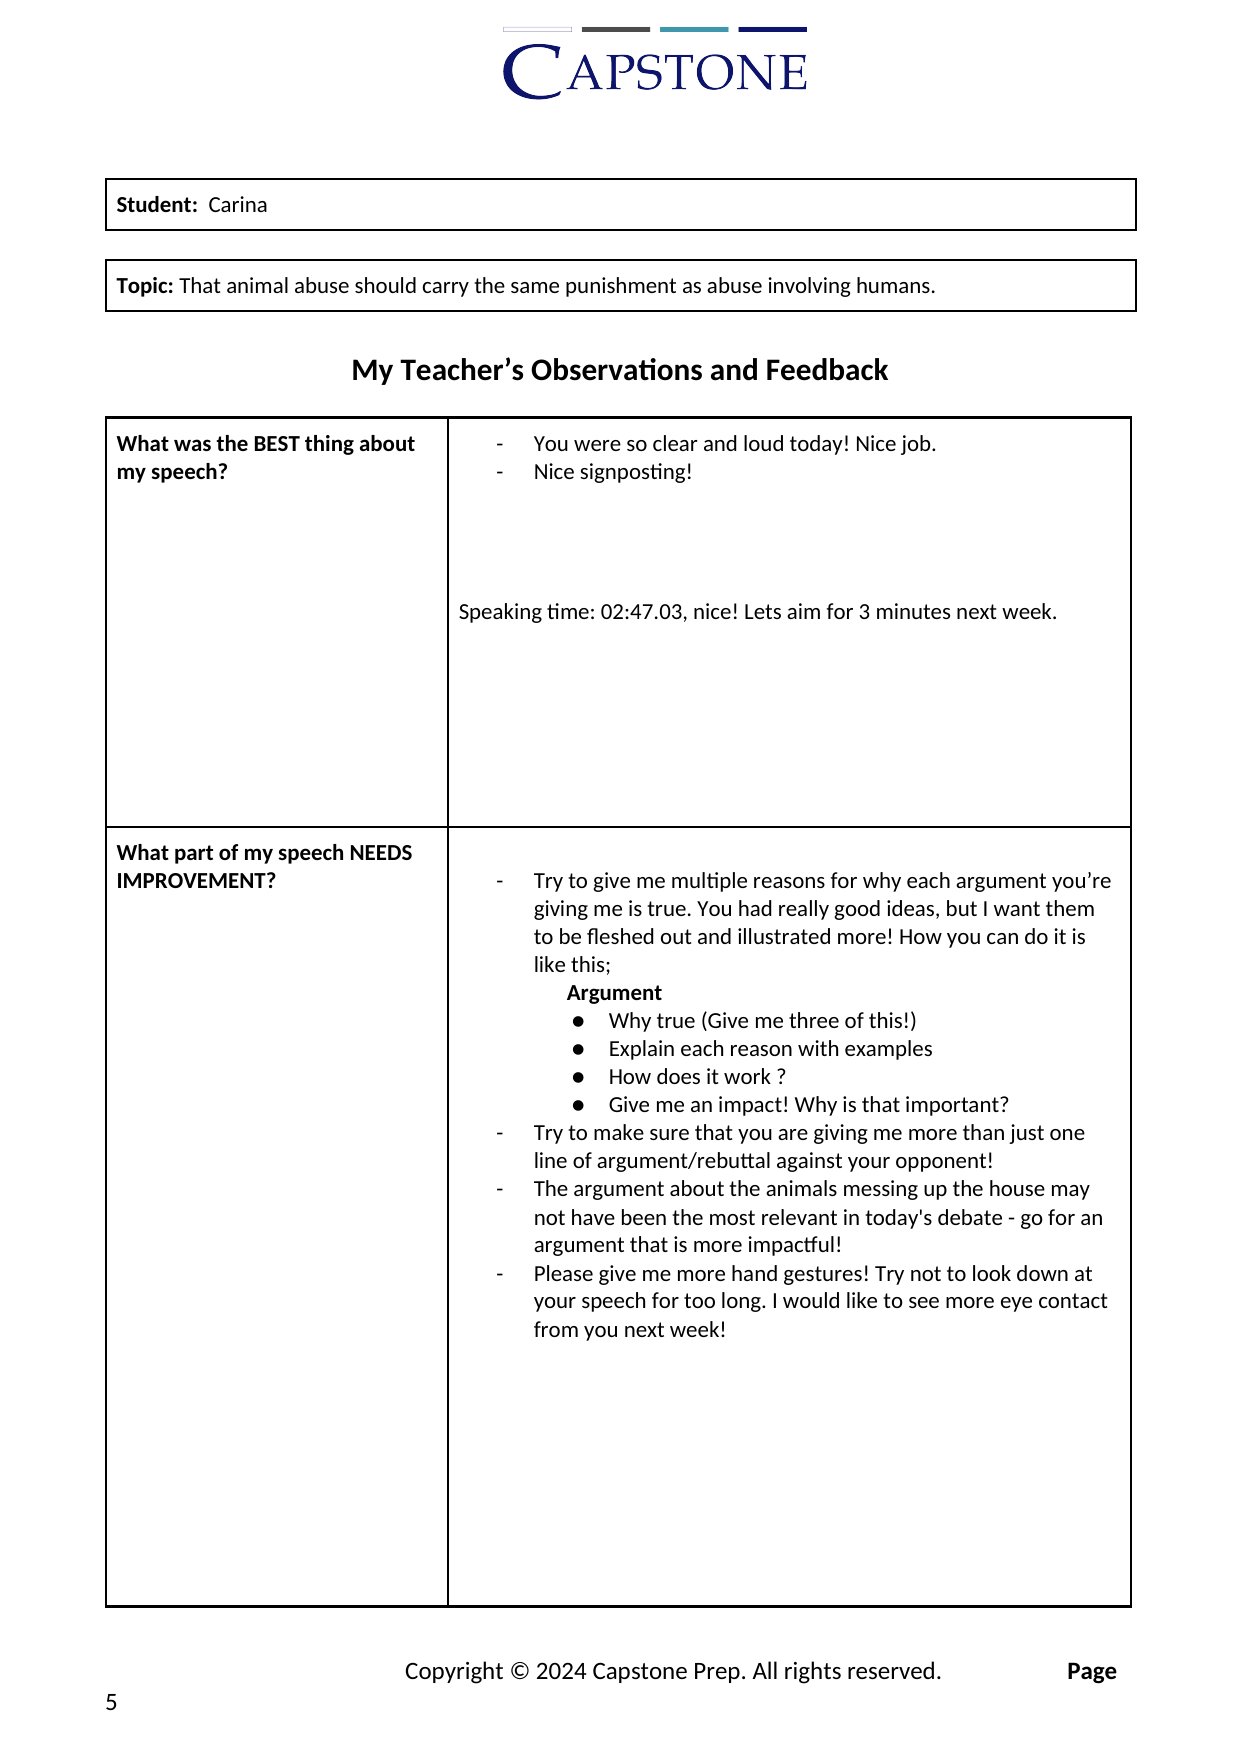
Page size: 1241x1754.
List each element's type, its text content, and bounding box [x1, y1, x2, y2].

table_header Topic: That animal abuse should carry the same punishment as abuse involving humans. [107, 261, 1135, 310]
table_header You were so clear and loud today! Nice job. Nice signposting! Speaking time: 02:47.03, nice! Lets aim for 3 minutes next week. [449, 419, 1130, 826]
table_cell What part of my speech NEEDS IMPROVEMENT? [107, 828, 447, 1605]
table_header Student: Carina [107, 180, 1135, 229]
table_header What was the BEST thing about my speech? [107, 419, 447, 826]
text My Teacher’s Observations and Feedback [105, 350, 1135, 388]
picture [495, 18, 816, 106]
table_cell Try to give me multiple reasons for why each argument you’re giving me is true. You had really good ideas, but I want them to be fleshed out and illustrated more! How you can do it is like this; Argument Why true (Give me three of this!) Explain each reason with examples How does it work ? Give me an impact! Why is that important? Try to make sure that you are giving me more than just one line of argument/rebuttal against your opponent! The argument about the animals messing up the house may not have been the most relevant in today's debate - go for an argument that is more impactful! Please give me more hand gestures! Try not to look down at your speech for too long. I would like to see more eye contact from you next week! [449, 828, 1130, 1605]
